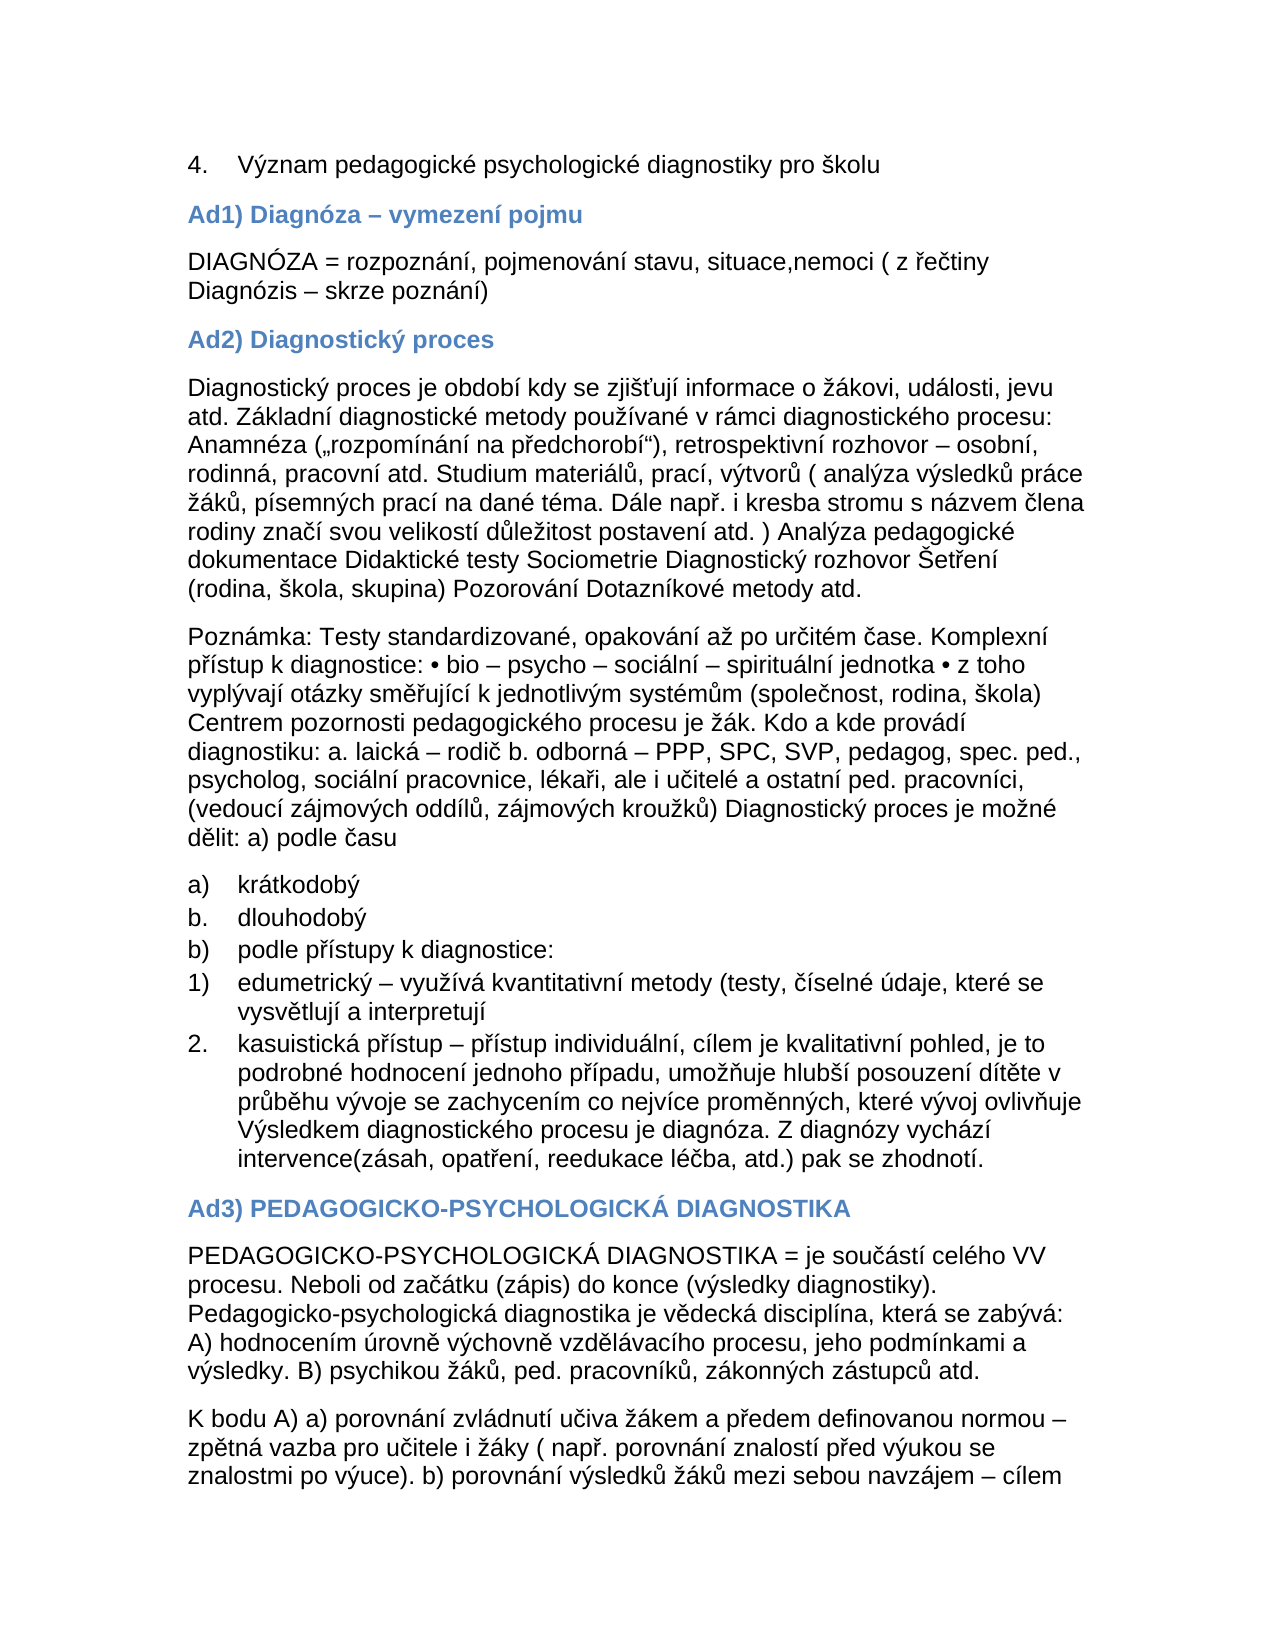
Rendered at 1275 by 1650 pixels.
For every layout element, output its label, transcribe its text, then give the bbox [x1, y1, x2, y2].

list dlouhodobý [187, 903, 1087, 932]
text PEDAGOGICKO-PSYCHOLOGICKÁ DIAGNOSTIKA = je součástí celého VV procesu. Neboli od začátku (zápis) do konce (výsledky diagnostiky). Pedagogicko-psychologická diagnostika je vědecká disciplína, která se zabývá: A) hodnocením úrovně výchovně vzdělávacího procesu, jeho podmínkami a výsledky. B) psychikou žáků, ped. pracovníků, zákonných zástupců atd. [187, 1241, 1087, 1385]
list kasuistická přístup – přístup individuální, cílem je kvalitativní pohled, je to podrobné hodnocení jednoho případu, umožňuje hlubší posouzení dítěte v průběhu vývoje se zachycením co nejvíce proměnných, které vývoj ovlivňuje Výsledkem diagnostického procesu je diagnóza. Z diagnózy vychází intervence(zásah, opatření, reedukace léčba, atd.) pak se zhodnotí. [187, 1029, 1087, 1173]
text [187, 1404, 1087, 1490]
text DIAGNÓZA = rozpoznání, pojmenování stavu, situace,nemoci ( z řečtiny Diagnózis – skrze poznání) [187, 247, 1087, 304]
list podle přístupy k diagnostice: [187, 935, 1087, 964]
subtitle Ad2) Diagnostický proces [187, 325, 1087, 354]
text Poznámka: Testy standardizované, opakování až po určitém čase. Komplexní přístup k diagnostice: • bio – psycho – sociální – spirituální jednotka • z toho vyplývají otázky směřující k jednotlivým systémům (společnost, rodina, škola) Centrem pozornosti pedagogického procesu je žák. Kdo a kde provádí diagnostiku: a. laická – rodič b. odborná – PPP, SPC, SVP, pedagog, spec. ped., psycholog, sociální pracovnice, lékaři, ale i učitelé a ostatní ped. pracovníci, (vedoucí zájmových oddílů, zájmových kroužků) Diagnostický proces je možné dělit: a) podle času [187, 622, 1087, 852]
subtitle Ad1) Diagnóza – vymezení pojmu [187, 199, 1087, 228]
subtitle Ad3) PEDAGOGICKO-PSYCHOLOGICKÁ DIAGNOSTIKA [187, 1194, 1087, 1222]
list krátkodobý [187, 870, 1087, 899]
list edumetrický – využívá kvantitativní metody (testy, číselné údaje, které se vysvětlují a interpretují [187, 968, 1087, 1025]
list Význam pedagogické psychologické diagnostiky pro školu [187, 150, 1087, 179]
text Diagnostický proces je období kdy se zjišťují informace o žákovi, události, jevu atd. Základní diagnostické metody používané v rámci diagnostického procesu: Anamnéza („rozpomínání na předchorobí“), retrospektivní rozhovor – osobní, rodinná, pracovní atd. Studium materiálů, prací, výtvorů ( analýza výsledků práce žáků, písemných prací na dané téma. Dále např. i kresba stromu s názvem člena rodiny značí svou velikostí důležitost postavení atd. ) Analýza pedagogické dokumentace Didaktické testy Sociometrie Diagnostický rozhovor Šetření (rodina, škola, skupina) Pozorování Dotazníkové metody atd. [187, 373, 1087, 603]
